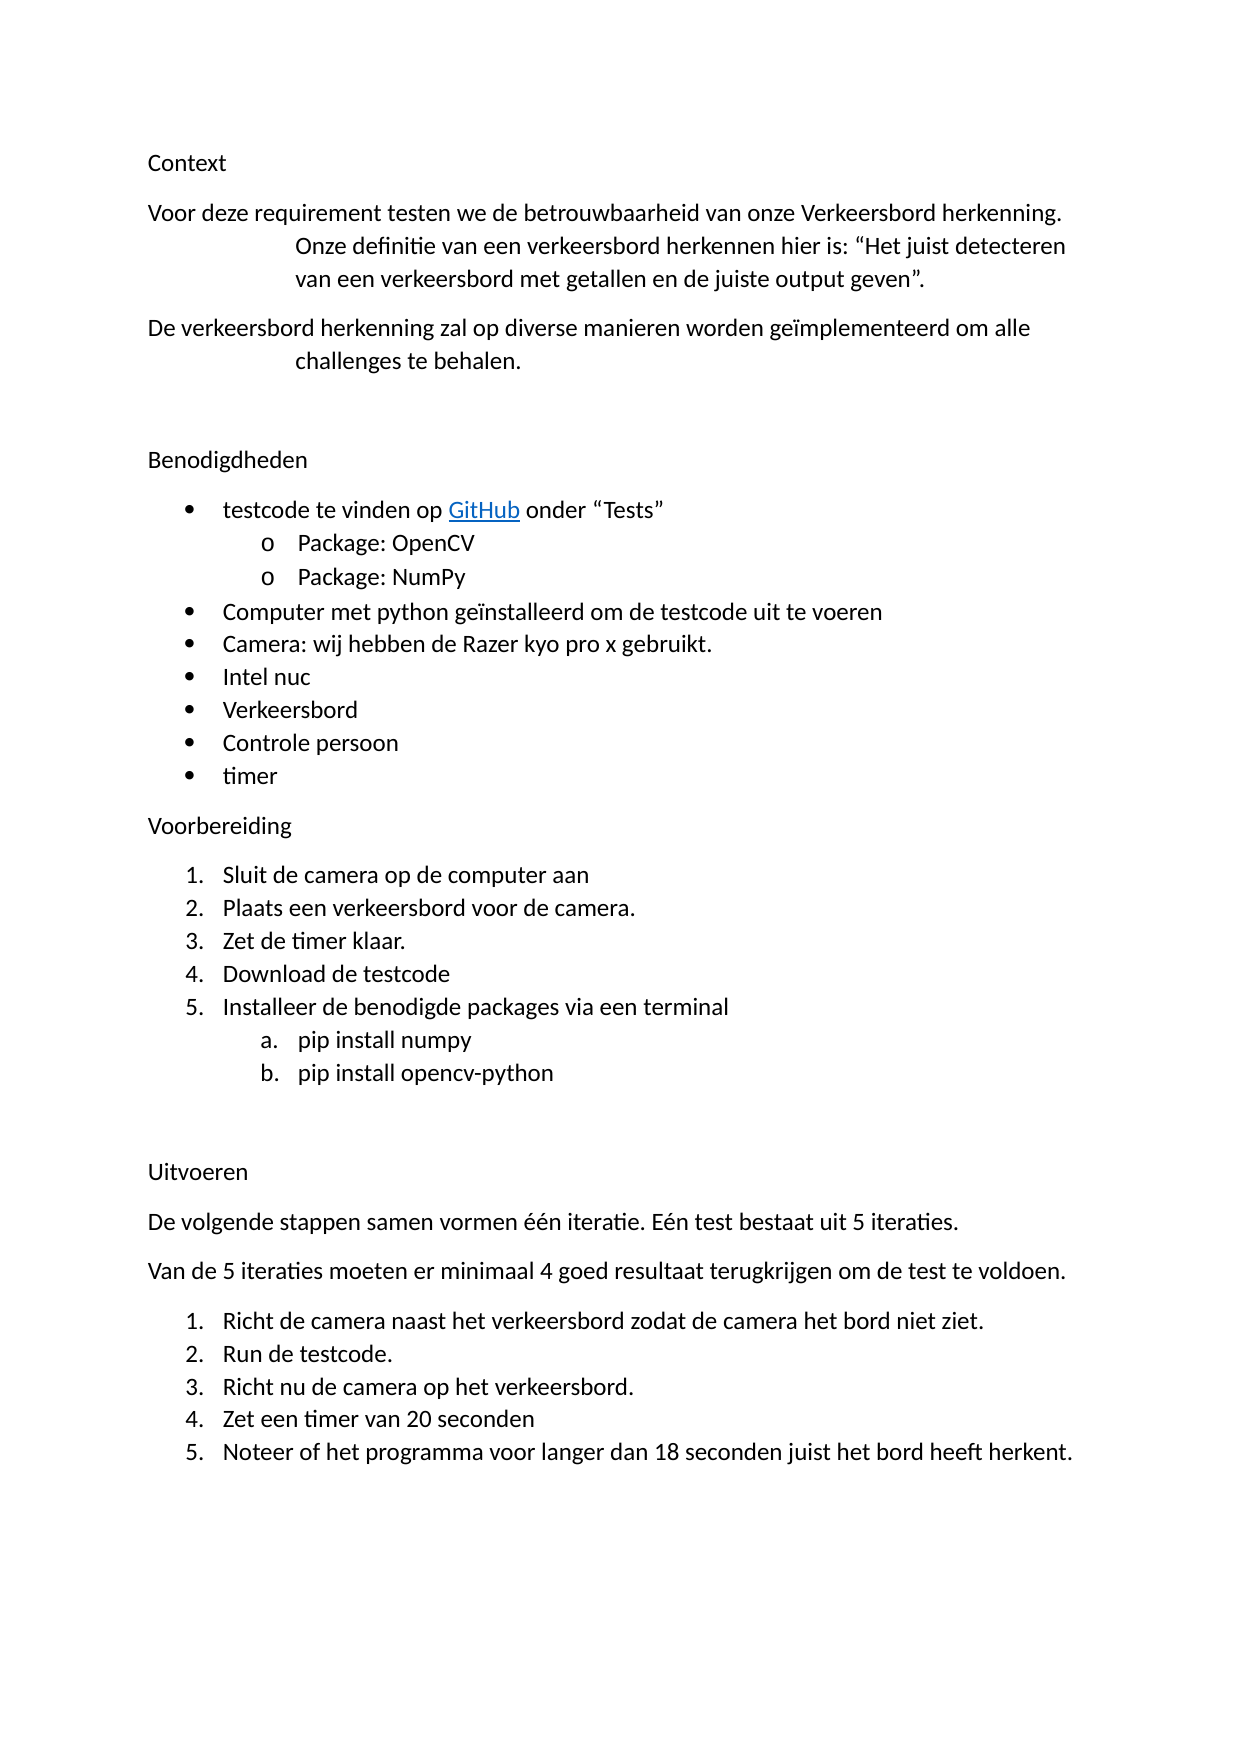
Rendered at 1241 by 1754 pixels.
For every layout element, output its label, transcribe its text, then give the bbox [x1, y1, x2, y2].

list pip install opencv-python [260, 1057, 1093, 1087]
list Controle persoon [185, 727, 1093, 758]
list Installeer de benodigde packages via een terminal [185, 991, 1093, 1022]
text De volgende stappen samen vormen één iteratie. Eén test bestaat uit 5 iteraties. [148, 1206, 1093, 1236]
list Zet een timer van 20 seconden [185, 1404, 1093, 1434]
list Verkeersbord [185, 694, 1093, 725]
list Intel nuc [185, 662, 1093, 692]
text Benodigdheden [148, 445, 1093, 475]
list testcode te vinden op GitHub onder “Tests” [185, 494, 1093, 525]
list Sluit de camera op de computer aan [185, 859, 1093, 890]
list Zet de timer klaar. [185, 925, 1093, 956]
list Package: OpenCV [260, 527, 1093, 559]
text Voorbereiding [148, 810, 1093, 840]
text Uitvoeren [148, 1156, 1093, 1187]
list Computer met python geïnstalleerd om de testcode uit te voeren [185, 596, 1093, 626]
text De verkeersbord herkenning zal op diverse manieren worden geïmplementeerd om alle challenges te behalen. [148, 313, 1093, 376]
text Van de 5 iteraties moeten er minimaal 4 goed resultaat terugkrijgen om de test te voldoen. [148, 1255, 1093, 1286]
text Voor deze requirement testen we de betrouwbaarheid van onze Verkeersbord herkenning. Onze definitie van een verkeersbord herkennen hier is: “Het juist detecteren van een verkeersbord met getallen en de juiste output geven”. [148, 197, 1093, 293]
list Richt de camera naast het verkeersbord zodat de camera het bord niet ziet. [185, 1305, 1093, 1335]
list Noteer of het programma voor langer dan 18 seconden juist het bord heeft herkent. [185, 1437, 1093, 1467]
list Run de testcode. [185, 1338, 1093, 1368]
list Download de testcode [185, 958, 1093, 989]
list pip install numpy [260, 1024, 1093, 1054]
list Richt nu de camera op het verkeersbord. [185, 1371, 1093, 1401]
text Context [148, 148, 1093, 178]
list Camera: wij hebben de Razer kyo pro x gebruikt. [185, 629, 1093, 659]
list Plaats een verkeersbord voor de camera. [185, 892, 1093, 923]
list timer [185, 760, 1093, 791]
list Package: NumPy [260, 561, 1093, 593]
